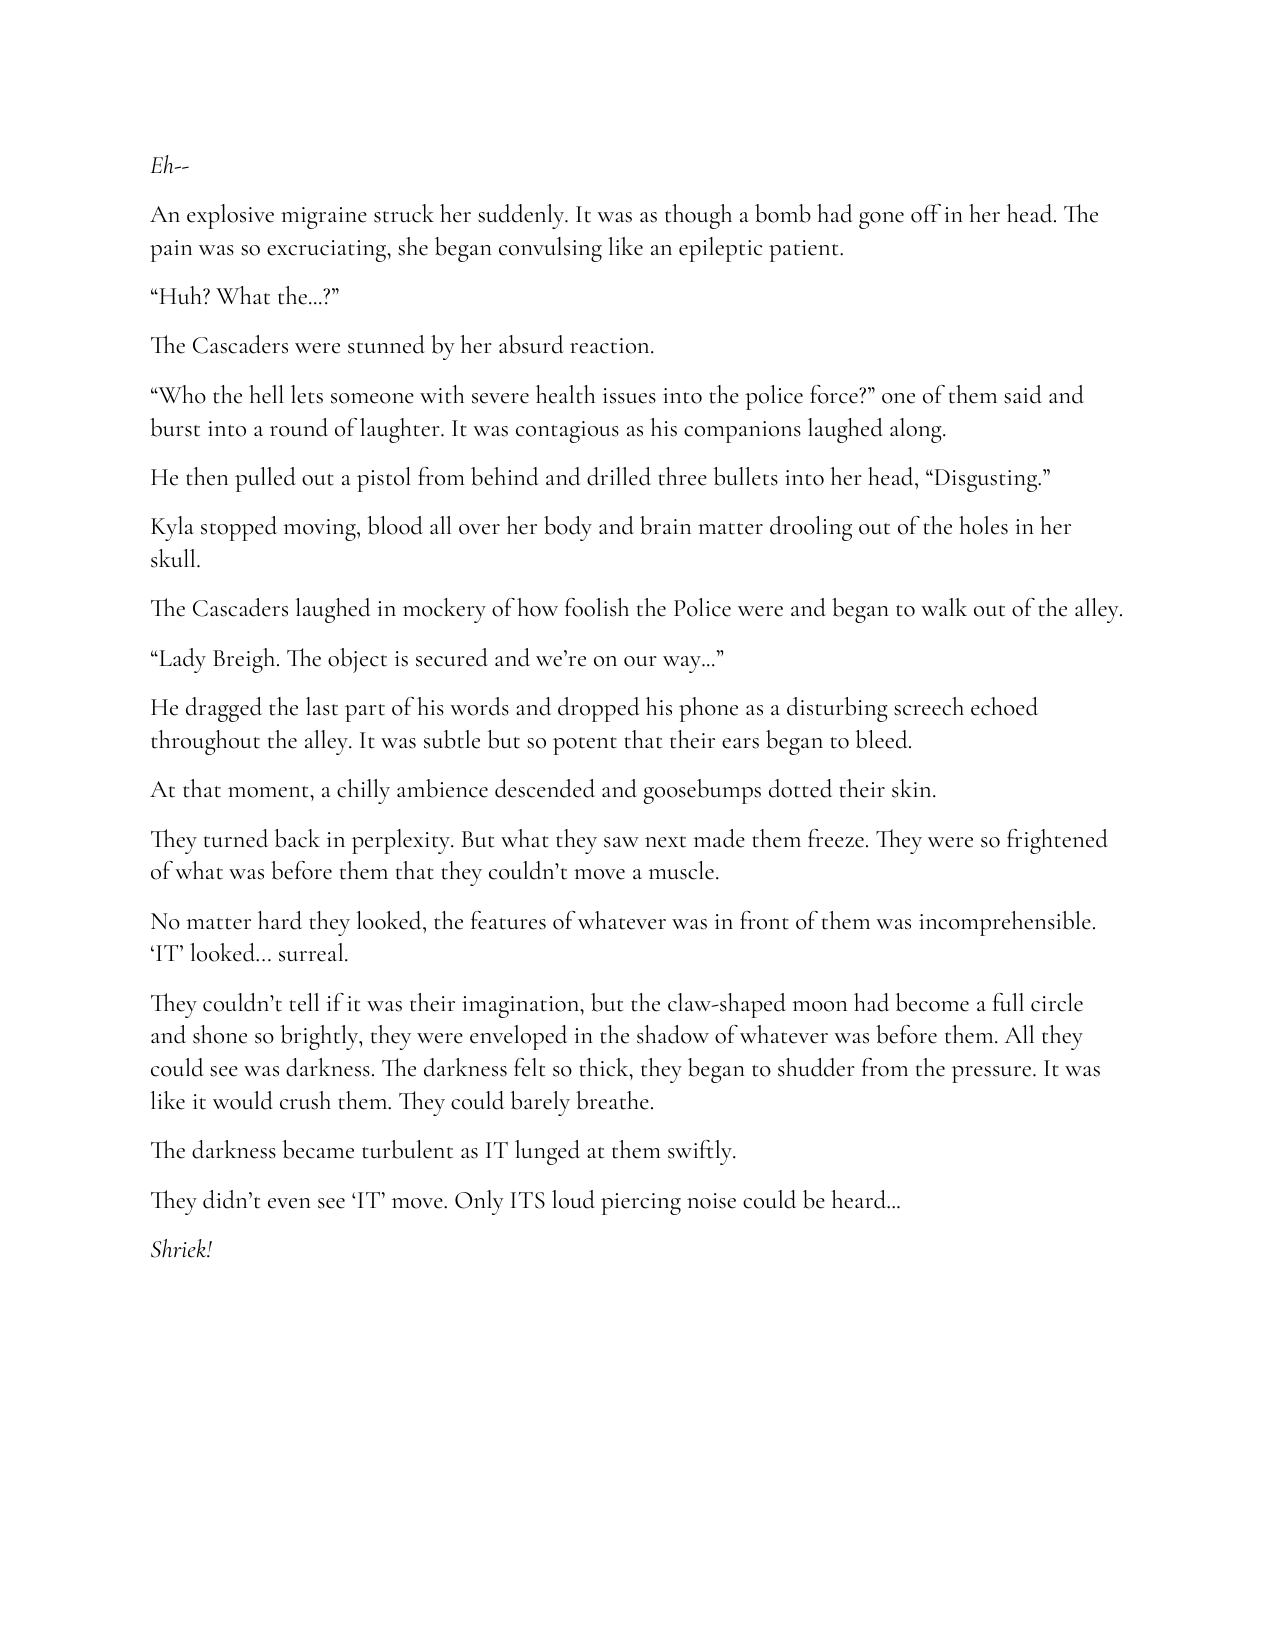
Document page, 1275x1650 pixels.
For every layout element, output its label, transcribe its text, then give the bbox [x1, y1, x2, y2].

text They turned back in perplexity. But what they saw next made them freeze. They were so frightened of what was before them that they couldn’t move a muscle. [150, 824, 1125, 887]
text An explosive migraine struck her suddenly. It was as though a bomb had gone off in her head. The pain was so excruciating, she began convulsing like an epileptic patient. [150, 199, 1125, 262]
text No matter hard they looked, the features of whatever was in front of them was incomprehensible. ‘IT’ looked… surreal. [150, 906, 1125, 969]
text Shriek! [150, 1234, 1125, 1265]
text “Lady Breigh. The object is secured and we’re on our way...” [150, 643, 1125, 673]
text At that moment, a chilly ambience descended and goosebumps dotted their skin. [150, 774, 1125, 805]
text They didn’t even see ‘IT’ move. Only ITS loud piercing noise could be heard... [150, 1185, 1125, 1215]
text The Cascaders laughed in mockery of how foolish the Police were and began to walk out of the alley. [150, 594, 1125, 624]
text They couldn’t tell if it was their imagination, but the claw-shaped moon had become a full circle and shone so brightly, they were enveloped in the shadow of whatever was before them. All they could see was darkness. The darkness felt so thick, they began to shudder from the pressure. It was like it would crush them. They could barely breathe. [150, 988, 1125, 1117]
text “Who the hell lets someone with severe health issues into the police force?” one of them said and burst into a round of laughter. It was contagious as his companions laughed along. [150, 380, 1125, 443]
text “Huh? What the...?” [150, 281, 1125, 312]
text He dragged the last part of his words and dropped his phone as a disturbing screech echoed throughout the alley. It was subtle but so potent that their ears began to bleed. [150, 692, 1125, 756]
text Kyla stopped moving, blood all over her body and brain matter drooling out of the holes in her skull. [150, 512, 1125, 575]
text The Cascaders were stunned by her absurd reaction. [150, 331, 1125, 361]
text He then pulled out a pistol from behind and drilled three bullets into her head, “Disgusting.” [150, 462, 1125, 493]
text The darkness became turbulent as IT lunged at them swiftly. [150, 1136, 1125, 1166]
text Eh-- [150, 150, 1125, 180]
